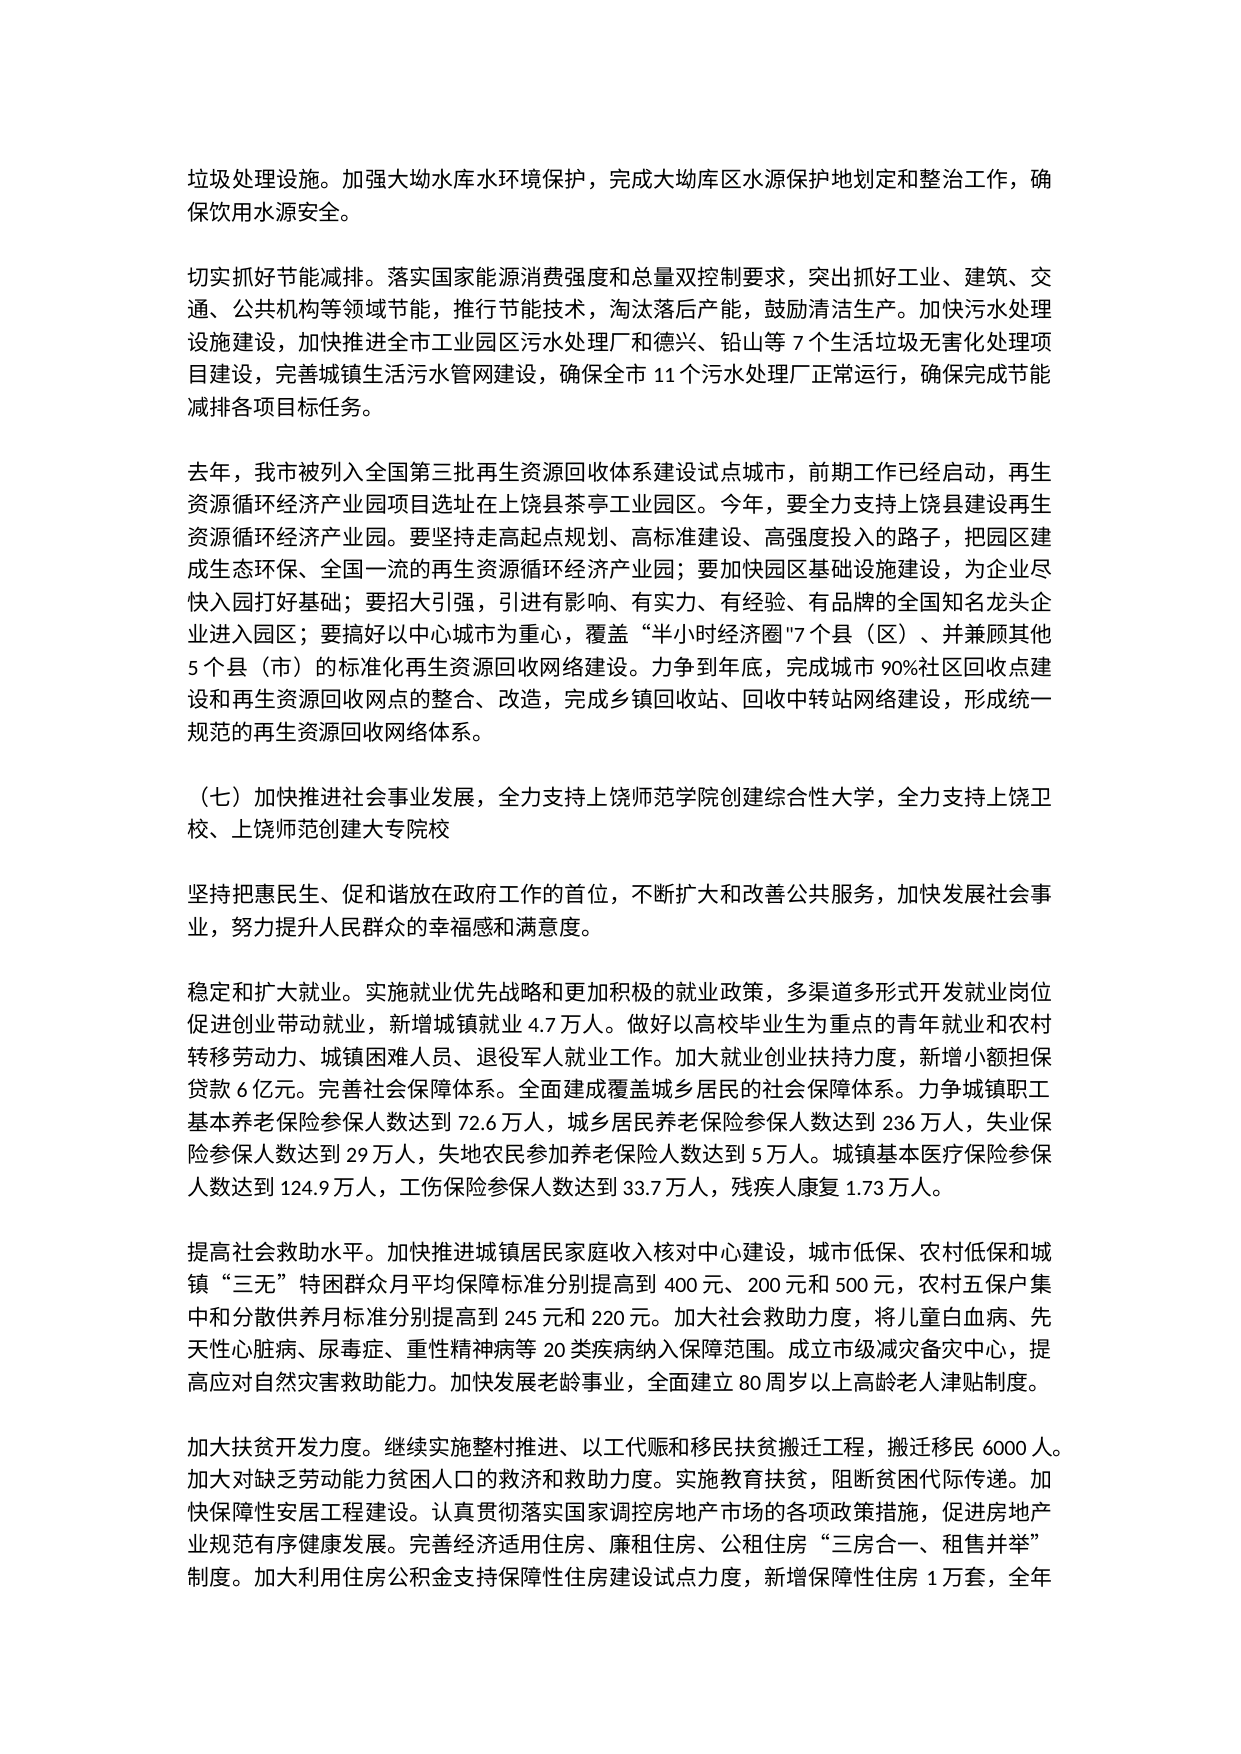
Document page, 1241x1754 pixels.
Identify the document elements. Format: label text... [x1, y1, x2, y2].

text 稳定和扩大就业。实施就业优先战略和更加积极的就业政策，多渠道多形式开发就业岗位，促进创业带动就业，新增城镇就业4.7万人。做好以高校毕业生为重点的青年就业和农村转移劳动力、城镇困难人员、退役军人就业工作。加大就业创业扶持力度，新增小额担保贷款6亿元。完善社会保障体系。全面建成覆盖城乡居民的社会保障体系。力争城镇职工基本养老保险参保人数达到72.6万人，城乡居民养老保险参保人数达到236万人，失业保险参保人数达到29万人，失地农民参加养老保险人数达到5万人。城镇基本医疗保险参保人数达到124.9万人，工伤保险参保人数达到33.7万人，残疾人康复1.73万人。 [187, 974, 1053, 1202]
text （七）加快推进社会事业发展，全力支持上饶师范学院创建综合性大学，全力支持上饶卫校、上饶师范创建大专院校 [187, 779, 1053, 844]
text 切实抓好节能减排。落实国家能源消费强度和总量双控制要求，突出抓好工业、建筑、交通、公共机构等领域节能，推行节能技术，淘汰落后产能，鼓励清洁生产。加快污水处理设施建设，加快推进全市工业园区污水处理厂和德兴、铅山等7个生活垃圾无害化处理项目建设，完善城镇生活污水管网建设，确保全市11个污水处理厂正常运行，确保完成节能减排各项目标任务。 [187, 259, 1053, 422]
text 坚持把惠民生、促和谐放在政府工作的首位，不断扩大和改善公共服务，加快发展社会事业，努力提升人民群众的幸福感和满意度。 [187, 877, 1053, 942]
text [187, 1429, 1053, 1592]
text 去年，我市被列入全国第三批再生资源回收体系建设试点城市，前期工作已经启动，再生资源循环经济产业园项目选址在上饶县茶亭工业园区。今年，要全力支持上饶县建设再生资源循环经济产业园。要坚持走高起点规划、高标准建设、高强度投入的路子，把园区建成生态环保、全国一流的再生资源循环经济产业园；要加快园区基础设施建设，为企业尽快入园打好基础；要招大引强，引进有影响、有实力、有经验、有品牌的全国知名龙头企业进入园区；要搞好以中心城市为重心，覆盖“半小时经济圈"7个县（区）、并兼顾其他5个县（市）的标准化再生资源回收网络建设。力争到年底，完成城市90%社区回收点建设和再生资源回收网点的整合、改造，完成乡镇回收站、回收中转站网络建设，形成统一规范的再生资源回收网络体系。 [187, 454, 1053, 747]
text 提高社会救助水平。加快推进城镇居民家庭收入核对中心建设，城市低保、农村低保和城镇“三无”特困群众月平均保障标准分别提高到400元、200元和500元，农村五保户集中和分散供养月标准分别提高到245元和220元。加大社会救助力度，将儿童白血病、先天性心脏病、尿毒症、重性精神病等20类疾病纳入保障范围。成立市级减灾备灾中心，提高应对自然灾害救助能力。加快发展老龄事业，全面建立80周岁以上高龄老人津贴制度。 [187, 1234, 1053, 1397]
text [187, 162, 1053, 227]
